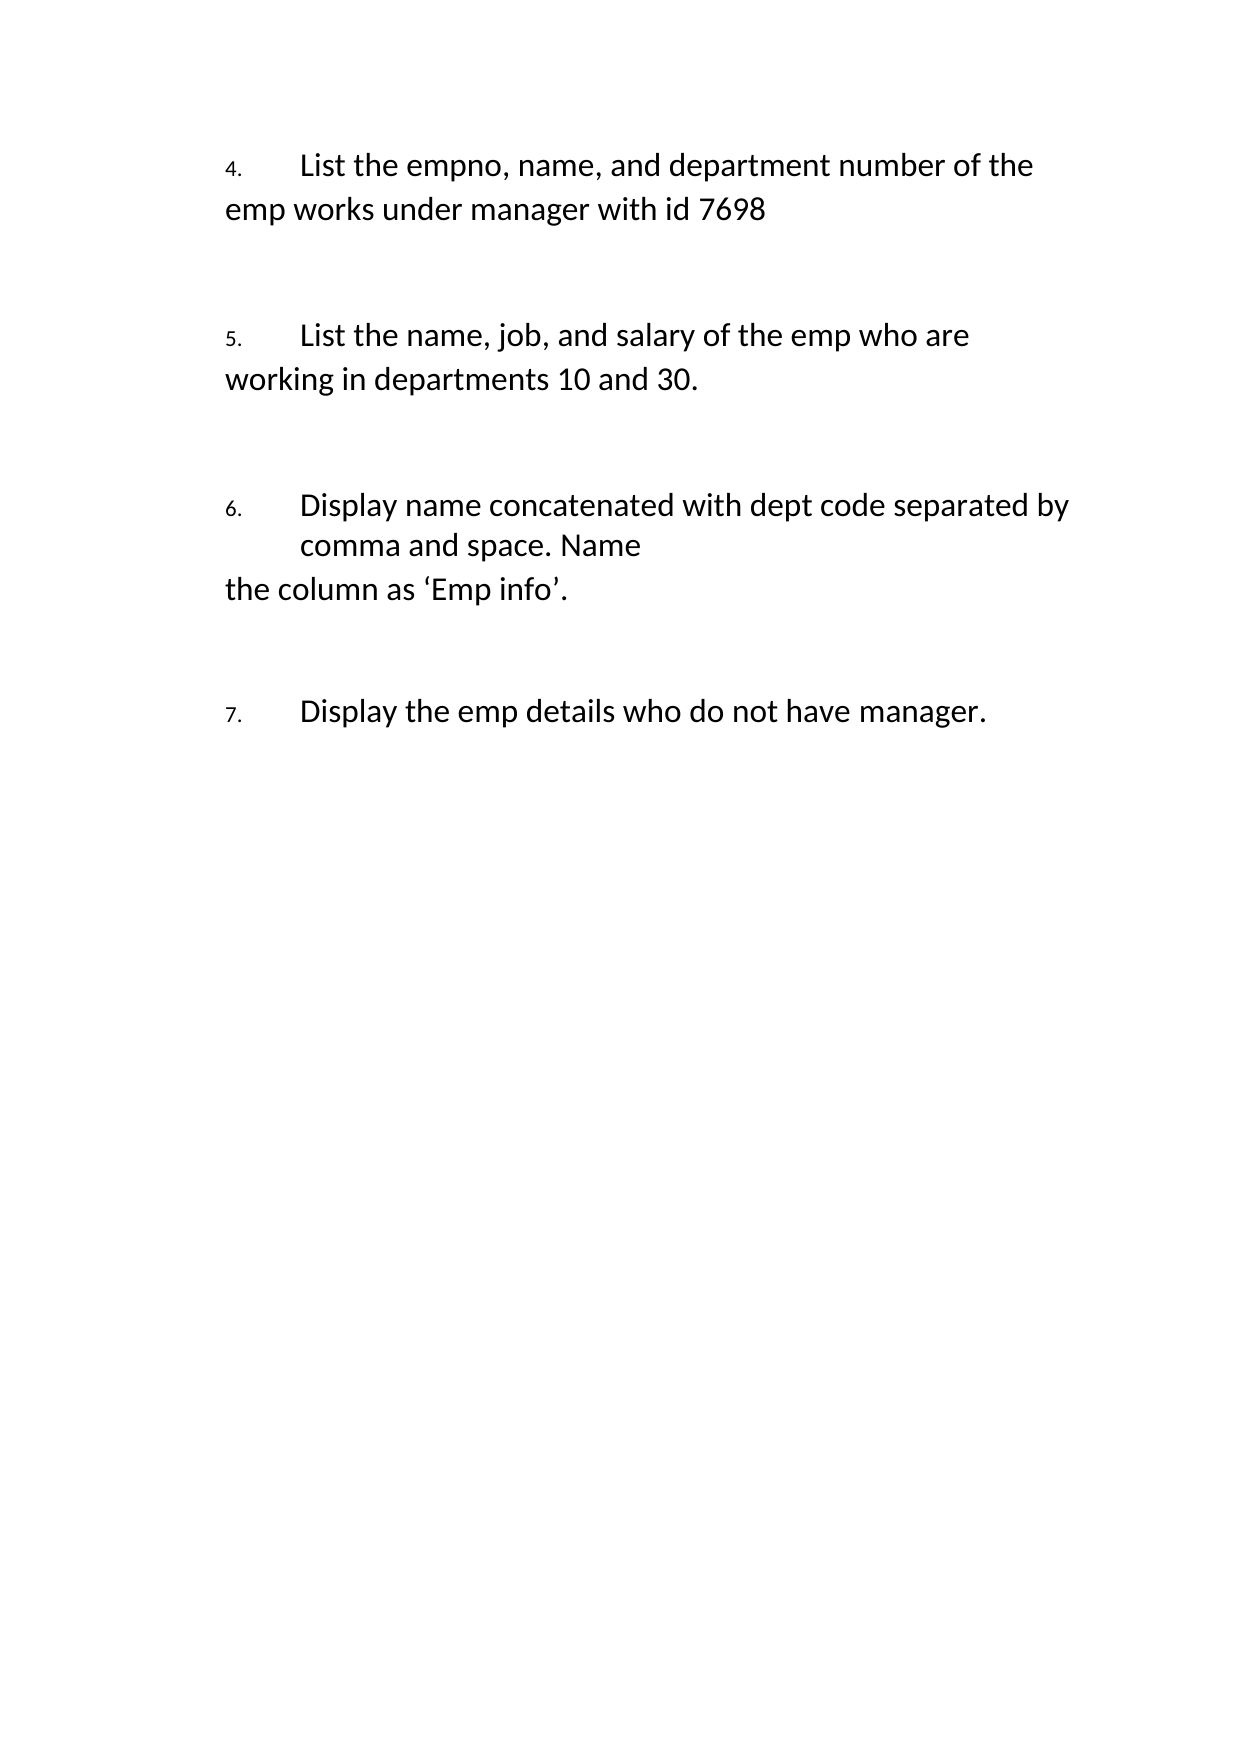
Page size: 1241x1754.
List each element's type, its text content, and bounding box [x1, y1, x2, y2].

list List the name, job, and salary of the emp who are working in departments 10 and 30. [225, 314, 1058, 398]
list List the empno, name, and department number of the emp works under manager with id 7698 [225, 144, 1062, 228]
list Display name concatenated with dept code separated by comma and space. Name [225, 484, 1101, 565]
text the column as ‘Emp info’. [225, 567, 1101, 608]
list Display the emp details who do not have manager. [225, 690, 1101, 731]
